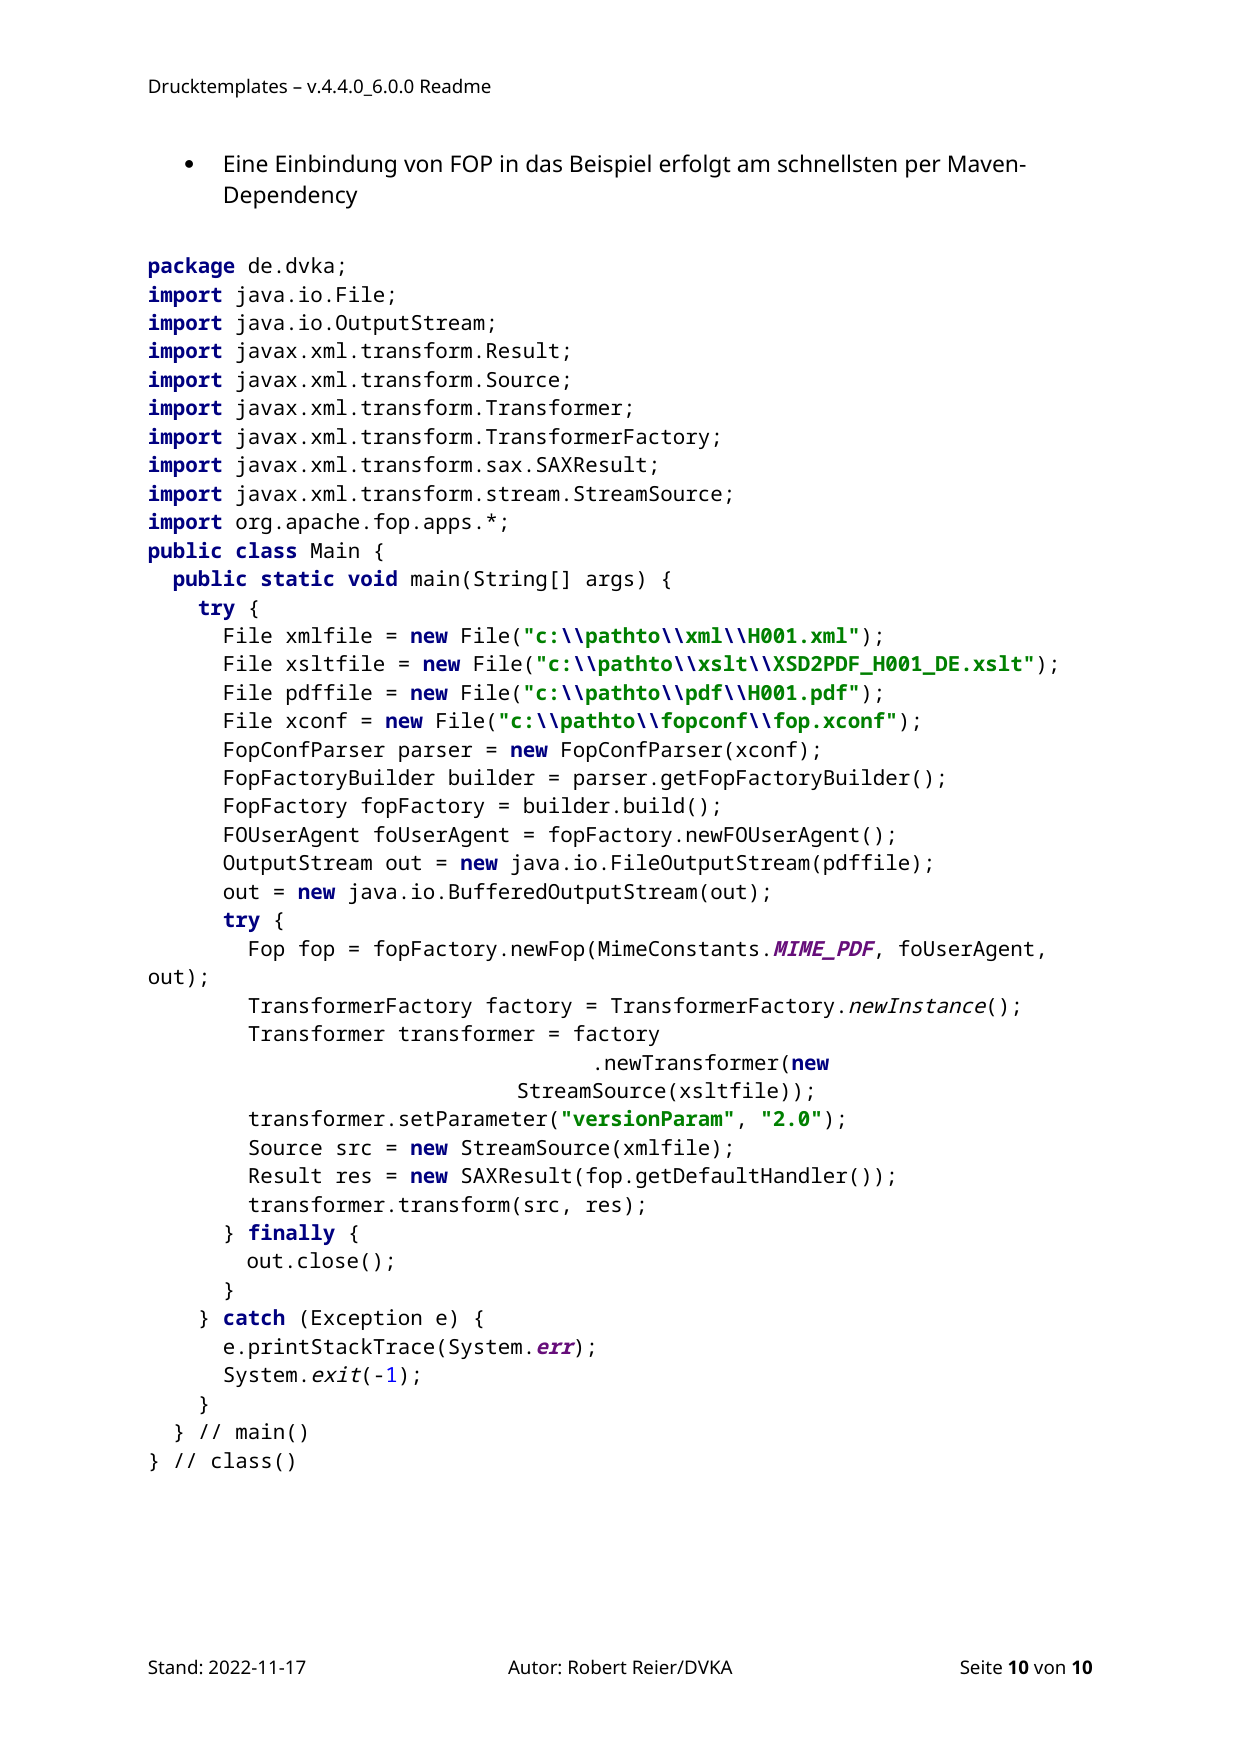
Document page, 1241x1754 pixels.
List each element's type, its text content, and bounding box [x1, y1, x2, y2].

text import javax.xml.transform.Result; [148, 337, 1093, 365]
list Eine Einbindung von FOP in das Beispiel erfolgt am schnellsten per Maven-Dependency [185, 148, 1093, 239]
text } finally { [148, 1218, 1093, 1247]
text import javax.xml.transform.stream.StreamSource; [148, 479, 1093, 507]
text out = new java.io.BufferedOutputStream(out); [148, 877, 1093, 905]
text FopConfParser parser = new FopConfParser(xconf); [148, 735, 1093, 763]
text Result res = new SAXResult(fop.getDefaultHandler()); [148, 1161, 1093, 1190]
text package de.dvka; [148, 251, 1093, 280]
text System.exit(-1); [148, 1360, 1093, 1389]
text } // main() [148, 1417, 1093, 1446]
text File xconf = new File("c:\\pathto\\fopconf\\fop.xconf"); [148, 706, 1093, 735]
text OutputStream out = new java.io.FileOutputStream(pdffile); [148, 848, 1093, 877]
text Fop fop = fopFactory.newFop(MimeConstants.MIME_PDF, foUserAgent, out); [148, 934, 1093, 991]
text try { [148, 905, 1093, 934]
text import java.io.File; [148, 280, 1093, 308]
text File xmlfile = new File("c:\\pathto\\xml\\H001.xml"); [148, 621, 1093, 649]
text Transformer transformer = factory [148, 1019, 1093, 1048]
text public class Main { [148, 536, 1093, 564]
text public static void main(String[] args) { [148, 564, 1093, 593]
text import javax.xml.transform.sax.SAXResult; [148, 450, 1093, 479]
text e.printStackTrace(System.err); [148, 1332, 1093, 1360]
text transformer.setParameter("versionParam", "2.0"); [148, 1104, 1093, 1133]
text } // class() [148, 1446, 1093, 1474]
text try { [148, 593, 1093, 621]
text out.close(); [148, 1247, 1093, 1275]
text FopFactoryBuilder builder = parser.getFopFactoryBuilder(); [148, 763, 1093, 792]
text import java.io.OutputStream; [148, 308, 1093, 337]
text import org.apache.fop.apps.*; [148, 507, 1093, 536]
text import javax.xml.transform.Source; [148, 365, 1093, 393]
text Source src = new StreamSource(xmlfile); [148, 1133, 1093, 1161]
text import javax.xml.transform.TransformerFactory; [148, 422, 1093, 450]
text transformer.transform(src, res); [148, 1190, 1093, 1218]
text FopFactory fopFactory = builder.build(); [148, 792, 1093, 820]
text File xsltfile = new File("c:\\pathto\\xslt\\XSD2PDF_H001_DE.xslt"); [148, 649, 1093, 678]
text FOUserAgent foUserAgent = fopFactory.newFOUserAgent(); [148, 820, 1093, 848]
text TransformerFactory factory = TransformerFactory.newInstance(); [148, 991, 1093, 1019]
text File pdffile = new File("c:\\pathto\\pdf\\H001.pdf"); [148, 678, 1093, 706]
text } [148, 1389, 1093, 1417]
text } catch (Exception e) { [148, 1303, 1093, 1332]
text .newTransformer(new StreamSource(xsltfile)); [516, 1048, 1093, 1104]
text } [148, 1275, 1093, 1303]
text import javax.xml.transform.Transformer; [148, 393, 1093, 422]
